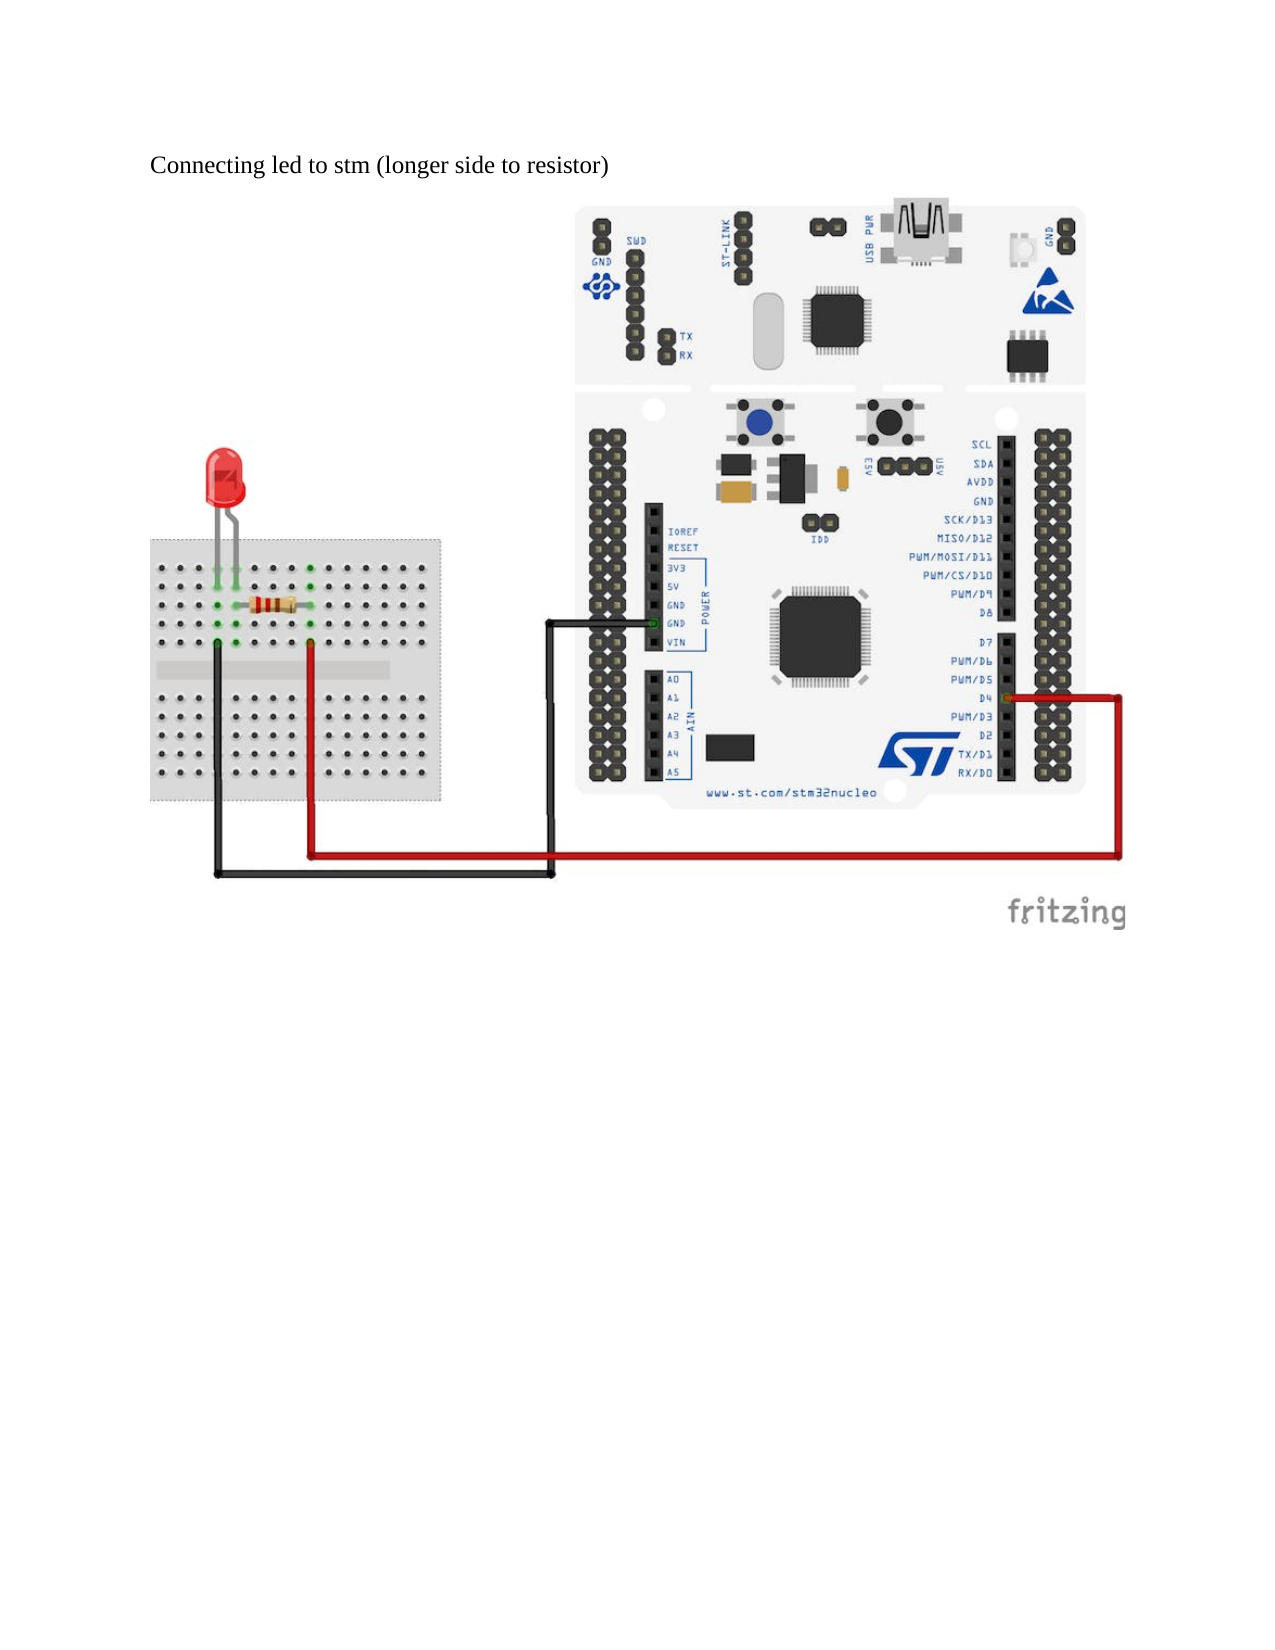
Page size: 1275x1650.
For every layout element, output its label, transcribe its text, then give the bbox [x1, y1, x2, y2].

picture [150, 197, 1125, 930]
text Connecting led to stm (longer side to resistor) [150, 150, 1125, 179]
